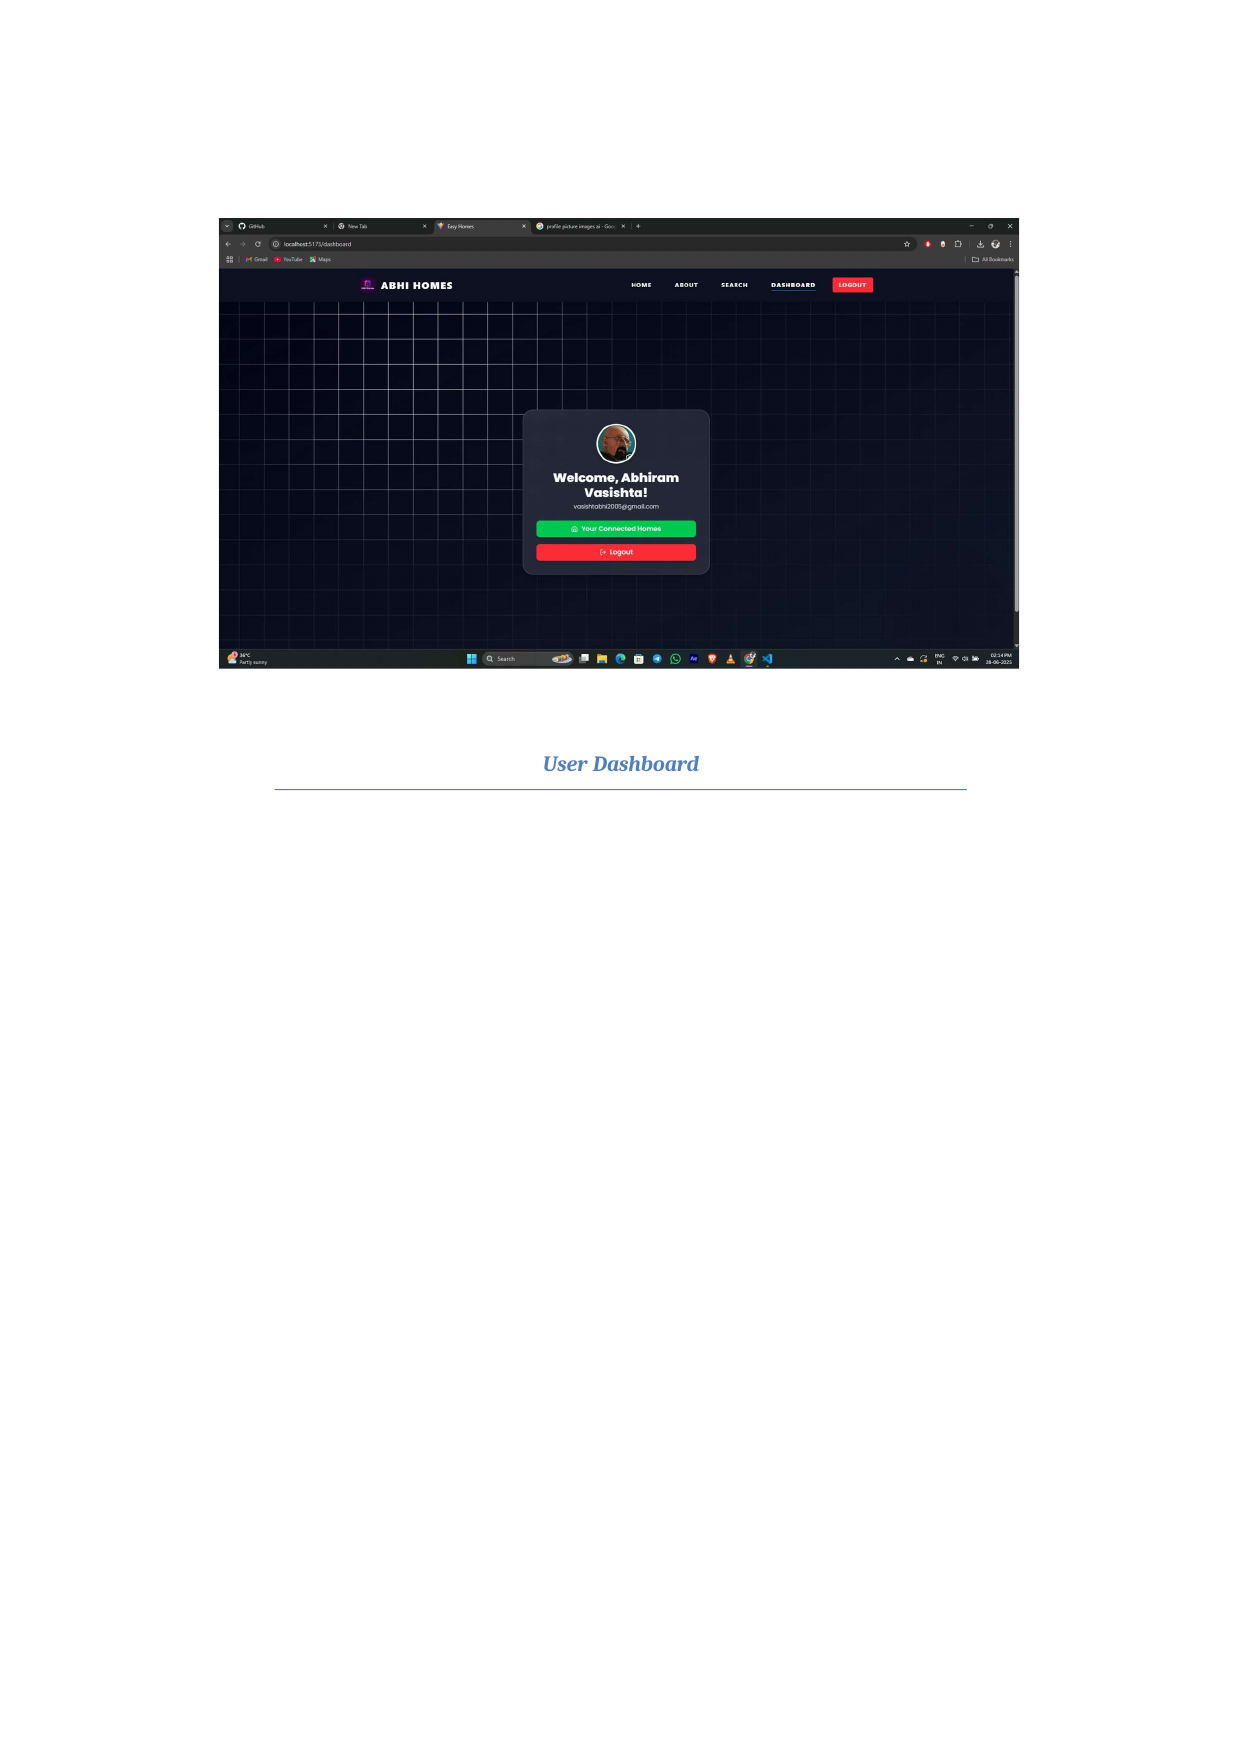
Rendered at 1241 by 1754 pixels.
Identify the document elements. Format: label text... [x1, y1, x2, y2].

text User Dashboard [179, 752, 1063, 777]
picture [218, 218, 1020, 669]
